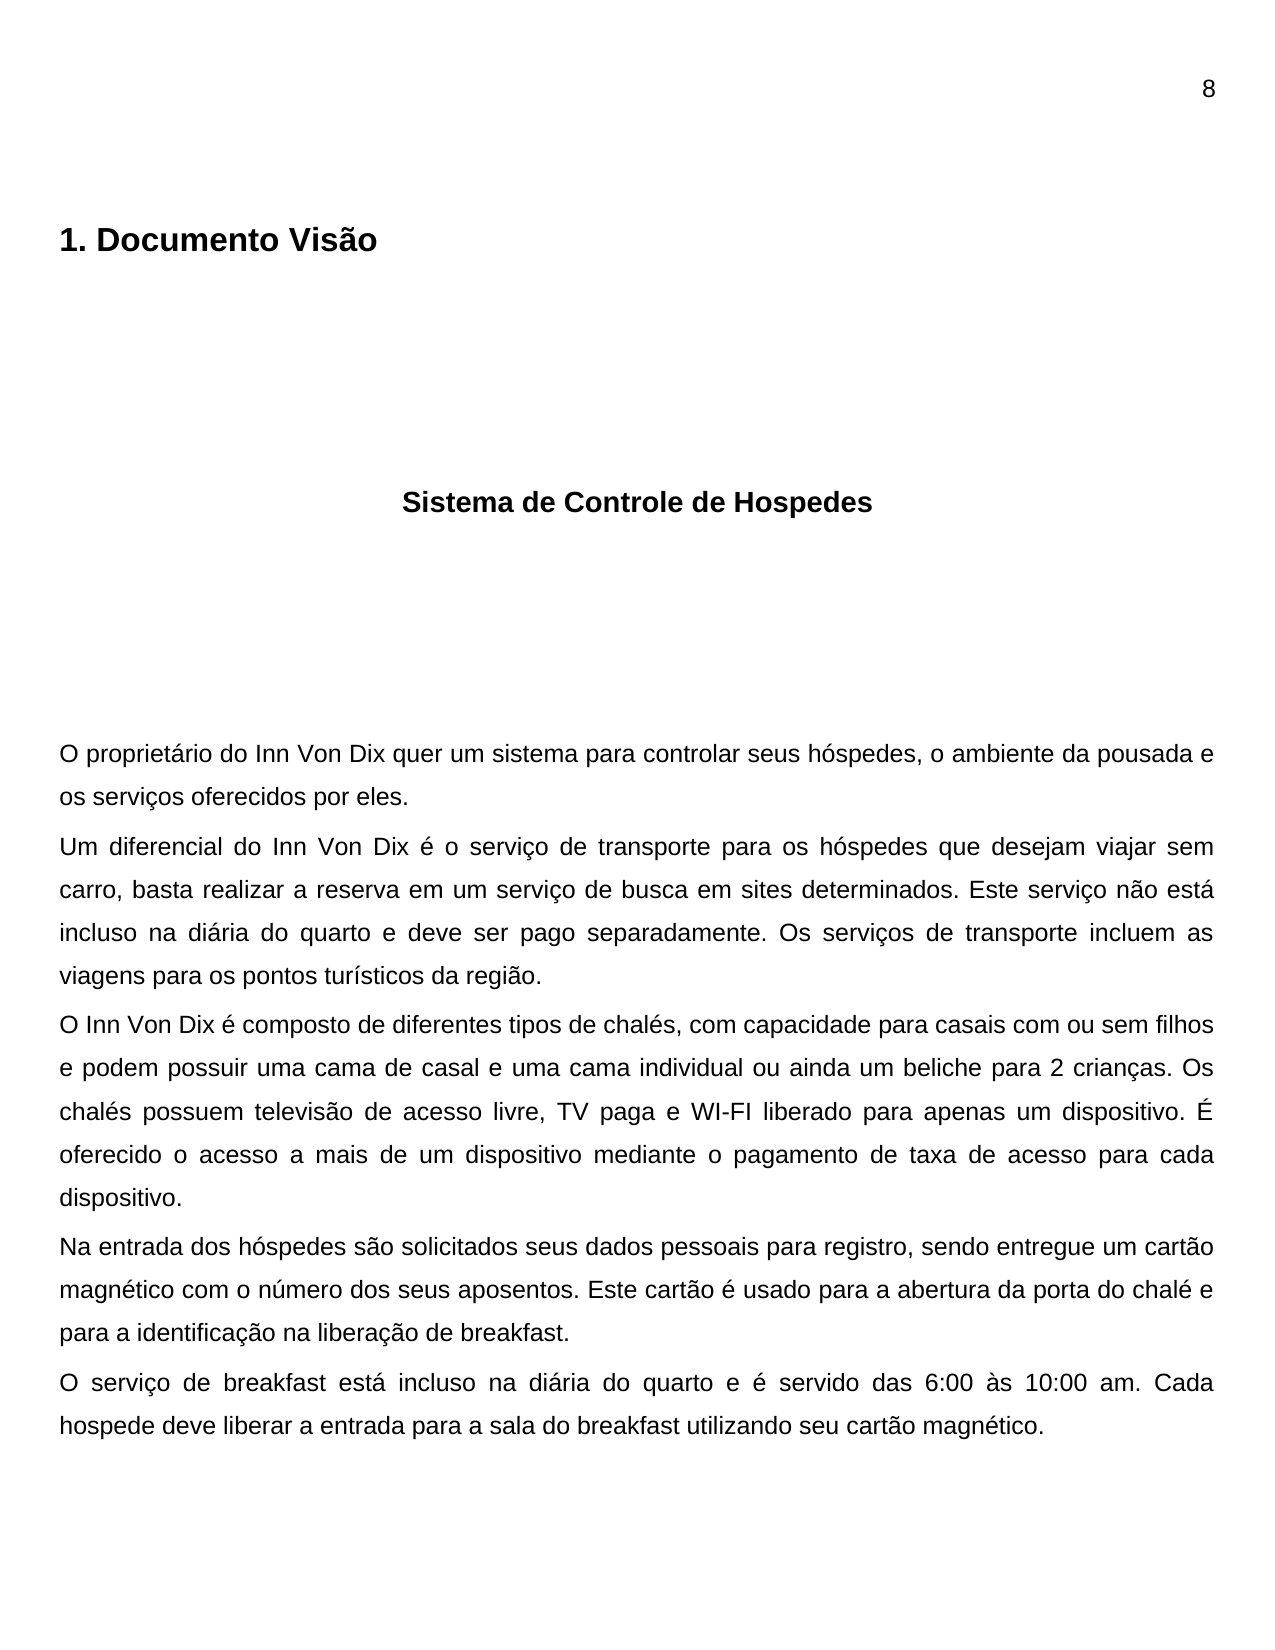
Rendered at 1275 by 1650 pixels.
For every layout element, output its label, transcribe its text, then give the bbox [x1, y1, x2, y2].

text Sistema de Controle de Hospedes [59, 485, 1216, 518]
text O Inn Von Dix é composto de diferentes tipos de chalés, com capacidade para casais com ou sem filhos e podem possuir uma cama de casal e uma cama individual ou ainda um beliche para 2 crianças. Os chalés possuem televisão de acesso livre, TV paga e WI-FI liberado para apenas um dispositivo. É oferecido o acesso a mais de um dispositivo mediante o pagamento de taxa de acesso para cada dispositivo. [59, 1010, 1216, 1212]
subtitle 1. Documento Visão [59, 220, 1216, 258]
text O proprietário do Inn Von Dix quer um sistema para controlar seus hóspedes, o ambiente da pousada e os serviços oferecidos por eles. [59, 739, 1216, 811]
text O serviço de breakfast está incluso na diária do quarto e é servido das 6:00 às 10:00 am. Cada hospede deve liberar a entrada para a sala do breakfast utilizando seu cartão magnético. [59, 1368, 1216, 1440]
text Um diferencial do Inn Von Dix é o serviço de transporte para os hóspedes que desejam viajar sem carro, basta realizar a reserva em um serviço de busca em sites determinados. Este serviço não está incluso na diária do quarto e deve ser pago separadamente. Os serviços de transporte incluem as viagens para os pontos turísticos da região. [59, 832, 1216, 990]
text Na entrada dos hóspedes são solicitados seus dados pessoais para registro, sendo entregue um cartão magnético com o número dos seus aposentos. Este cartão é usado para a abertura da porta do chalé e para a identificação na liberação de breakfast. [59, 1232, 1216, 1347]
